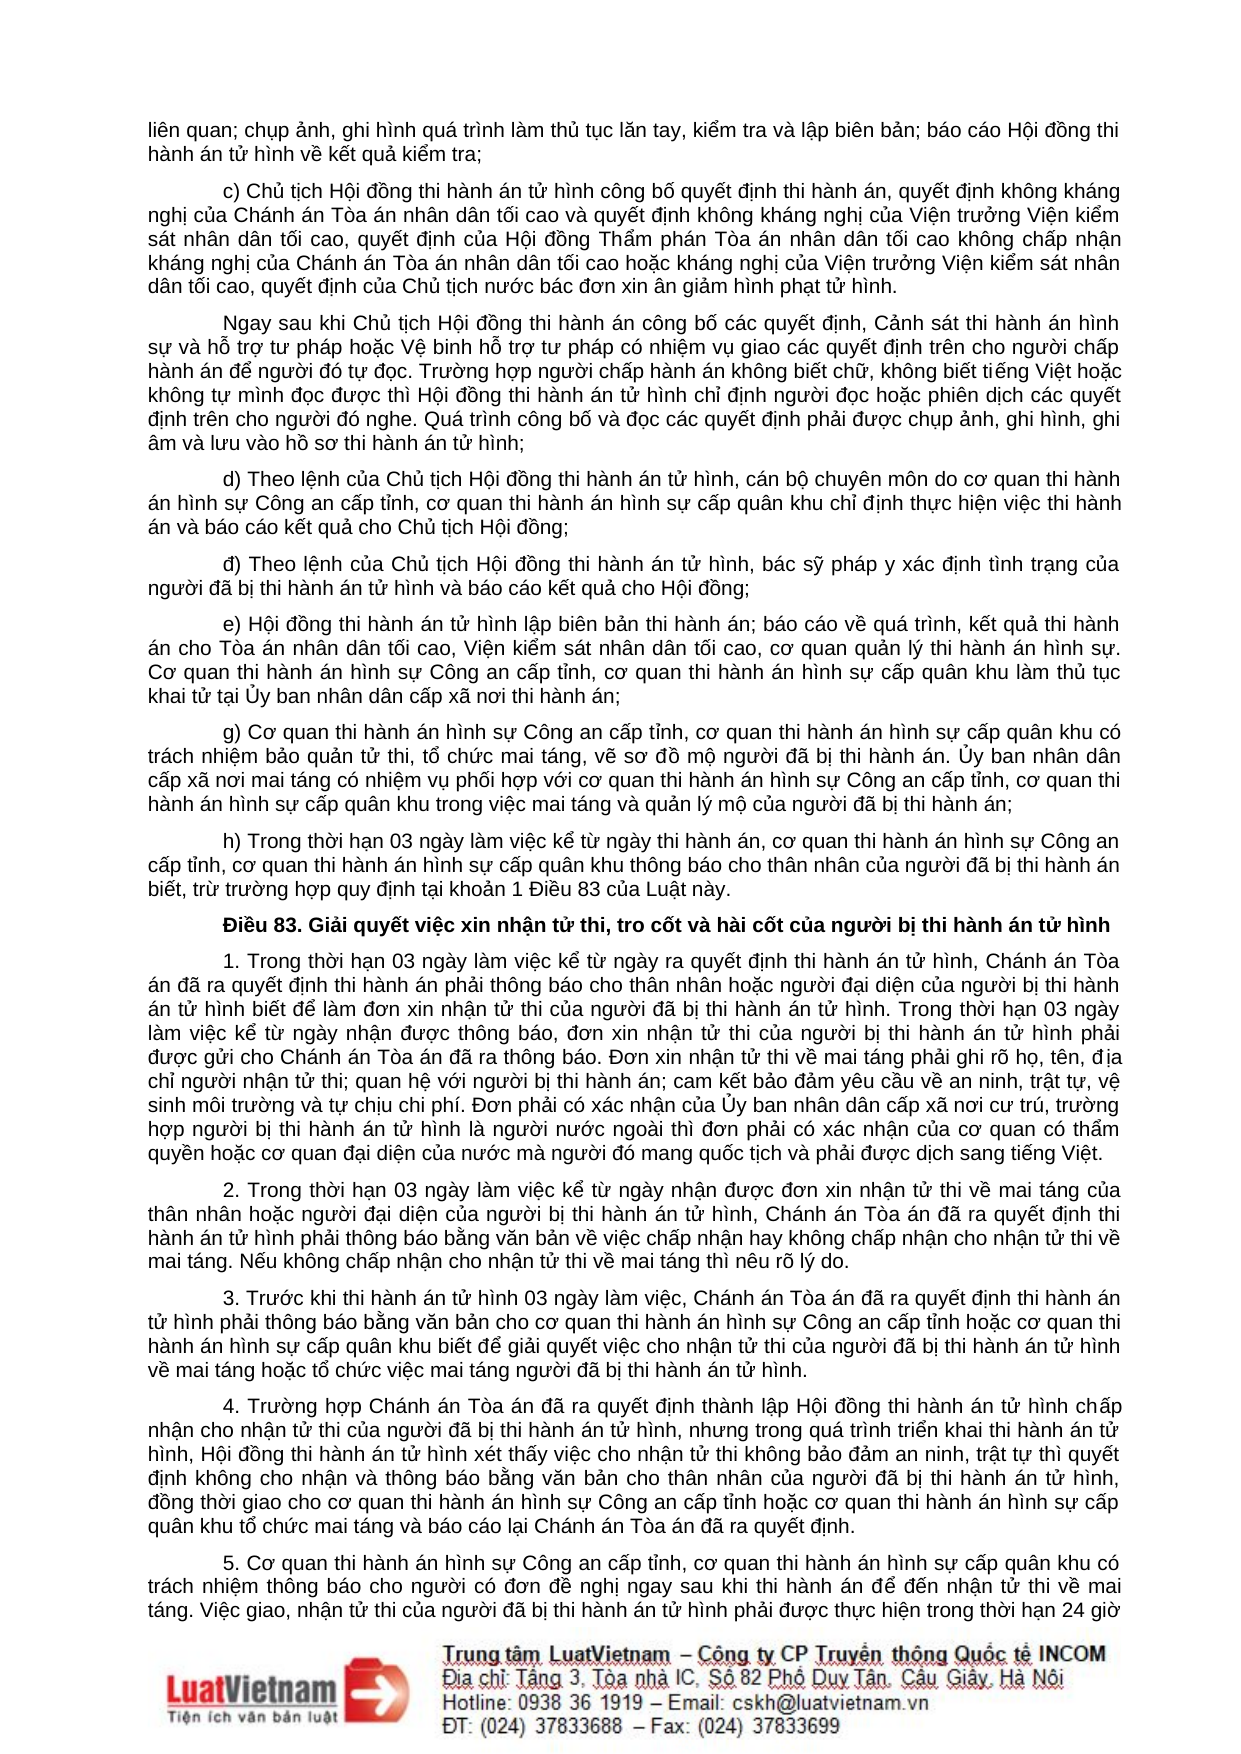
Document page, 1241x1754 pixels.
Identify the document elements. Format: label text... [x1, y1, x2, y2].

text g) Cơ quan thi hành án hình sự Công an cấp tỉnh, cơ quan thi hành án hình sự cấp quân khu có trách nhiệm bảo quản tử thi, tổ chức mai táng, vẽ sơ đồ mộ người đã bị thi hành án. Ủy ban nhân dân cấp xã nơi mai táng có nhiệm vụ phối hợp với cơ quan thi hành án hình sự Công an cấp tỉnh, cơ quan thi hành án hình sự cấp quân khu trong việc mai táng và quản lý mộ của người đã bị thi hành án; [148, 720, 1122, 816]
text 2. Trong thời hạn 03 ngày làm việc kể từ ngày nhận được đơn xin nhận tử thi về mai táng của thân nhân hoặc người đại diện của người bị thi hành án tử hình, Chánh án Tòa án đã ra quyết định thi hành án tử hình phải thông báo bằng văn bản về việc chấp nhận hay không chấp nhận cho nhận tử thi về mai táng. Nếu không chấp nhận cho nhận tử thi về mai táng thì nêu rõ lý do. [148, 1177, 1122, 1273]
text e) Hội đồng thi hành án tử hình lập biên bản thi hành án; báo cáo về quá trình, kết quả thi hành án cho Tòa án nhân dân tối cao, Viện kiểm sát nhân dân tối cao, cơ quan quản lý thi hành án hình sự. Cơ quan thi hành án hình sự Công an cấp tỉnh, cơ quan thi hành án hình sự cấp quân khu làm thủ tục khai tử tại Ủy ban nhân dân cấp xã nơi thi hành án; [148, 612, 1122, 708]
picture [147, 1627, 1122, 1754]
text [148, 1550, 1122, 1622]
text Điều 83. Giải quyết việc xin nhận tử thi, tro cốt và hài cốt của người bị thi hành án tử hình [148, 913, 1122, 937]
text 1. Trong thời hạn 03 ngày làm việc kể từ ngày ra quyết định thi hành án tử hình, Chánh án Tòa án đã ra quyết định thi hành án phải thông báo cho thân nhân hoặc người đại diện của người bị thi hành án tử hình biết để làm đơn xin nhận tử thi của người đã bị thi hành án tử hình. Trong thời hạn 03 ngày làm việc kể từ ngày nhận được thông báo, đơn xin nhận tử thi của người bị thi hành án tử hình phải được gửi cho Chánh án Tòa án đã ra thông báo. Đơn xin nhận tử thi về mai táng phải ghi rõ họ, tên, địa chỉ người nhận tử thi; quan hệ với người bị thi hành án; cam kết bảo đảm yêu cầu về an ninh, trật tự, vệ sinh môi trường và tự chịu chi phí. Đơn phải có xác nhận của Ủy ban nhân dân cấp xã nơi cư trú, trường hợp người bị thi hành án tử hình là người nước ngoài thì đơn phải có xác nhận của cơ quan có thẩm quyền hoặc cơ quan đại diện của nước mà người đó mang quốc tịch và phải được dịch sang tiếng Việt. [148, 949, 1122, 1165]
text h) Trong thời hạn 03 ngày làm việc kể từ ngày thi hành án, cơ quan thi hành án hình sự Công an cấp tỉnh, cơ quan thi hành án hình sự cấp quân khu thông báo cho thân nhân của người đã bị thi hành án biết, trừ trường hợp quy định tại khoản 1 Điều 83 của Luật này. [148, 828, 1122, 900]
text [148, 118, 1122, 166]
text 3. Trước khi thi hành án tử hình 03 ngày làm việc, Chánh án Tòa án đã ra quyết định thi hành án tử hình phải thông báo bằng văn bản cho cơ quan thi hành án hình sự Công an cấp tỉnh hoặc cơ quan thi hành án hình sự cấp quân khu biết để giải quyết việc cho nhận tử thi của người đã bị thi hành án tử hình về mai táng hoặc tổ chức việc mai táng người đã bị thi hành án tử hình. [148, 1286, 1122, 1382]
text Ngay sau khi Chủ tịch Hội đồng thi hành án công bố các quyết định, Cảnh sát thi hành án hình sự và hỗ trợ tư pháp hoặc Vệ binh hỗ trợ tư pháp có nhiệm vụ giao các quyết định trên cho người chấp hành án để người đó tự đọc. Trường hợp người chấp hành án không biết chữ, không biết tiếng Việt hoặc không tự mình đọc được thì Hội đồng thi hành án tử hình chỉ định người đọc hoặc phiên dịch các quyết định trên cho người đó nghe. Quá trình công bố và đọc các quyết định phải được chụp ảnh, ghi hình, ghi âm và lưu vào hồ sơ thi hành án tử hình; [148, 311, 1122, 454]
text c) Chủ tịch Hội đồng thi hành án tử hình công bố quyết định thi hành án, quyết định không kháng nghị của Chánh án Tòa án nhân dân tối cao và quyết định không kháng nghị của Viện trưởng Viện kiểm sát nhân dân tối cao, quyết định của Hội đồng Thẩm phán Tòa án nhân dân tối cao không chấp nhận kháng nghị của Chánh án Tòa án nhân dân tối cao hoặc kháng nghị của Viện trưởng Viện kiểm sát nhân dân tối cao, quyết định của Chủ tịch nước bác đơn xin ân giảm hình phạt tử hình. [148, 178, 1122, 298]
text d) Theo lệnh của Chủ tịch Hội đồng thi hành án tử hình, cán bộ chuyên môn do cơ quan thi hành án hình sự Công an cấp tỉnh, cơ quan thi hành án hình sự cấp quân khu chỉ định thực hiện việc thi hành án và báo cáo kết quả cho Chủ tịch Hội đồng; [148, 467, 1122, 539]
text 4. Trường hợp Chánh án Tòa án đã ra quyết định thành lập Hội đồng thi hành án tử hình chấp nhận cho nhận tử thi của người đã bị thi hành án tử hình, nhưng trong quá trình triển khai thi hành án tử hình, Hội đồng thi hành án tử hình xét thấy việc cho nhận tử thi không bảo đảm an ninh, trật tự thì quyết định không cho nhận và thông báo bằng văn bản cho thân nhân của người đã bị thi hành án tử hình, đồng thời giao cho cơ quan thi hành án hình sự Công an cấp tỉnh hoặc cơ quan thi hành án hình sự cấp quân khu tổ chức mai táng và báo cáo lại Chánh án Tòa án đã ra quyết định. [148, 1394, 1122, 1538]
text đ) Theo lệnh của Chủ tịch Hội đồng thi hành án tử hình, bác sỹ pháp y xác định tình trạng của người đã bị thi hành án tử hình và báo cáo kết quả cho Hội đồng; [148, 551, 1122, 599]
